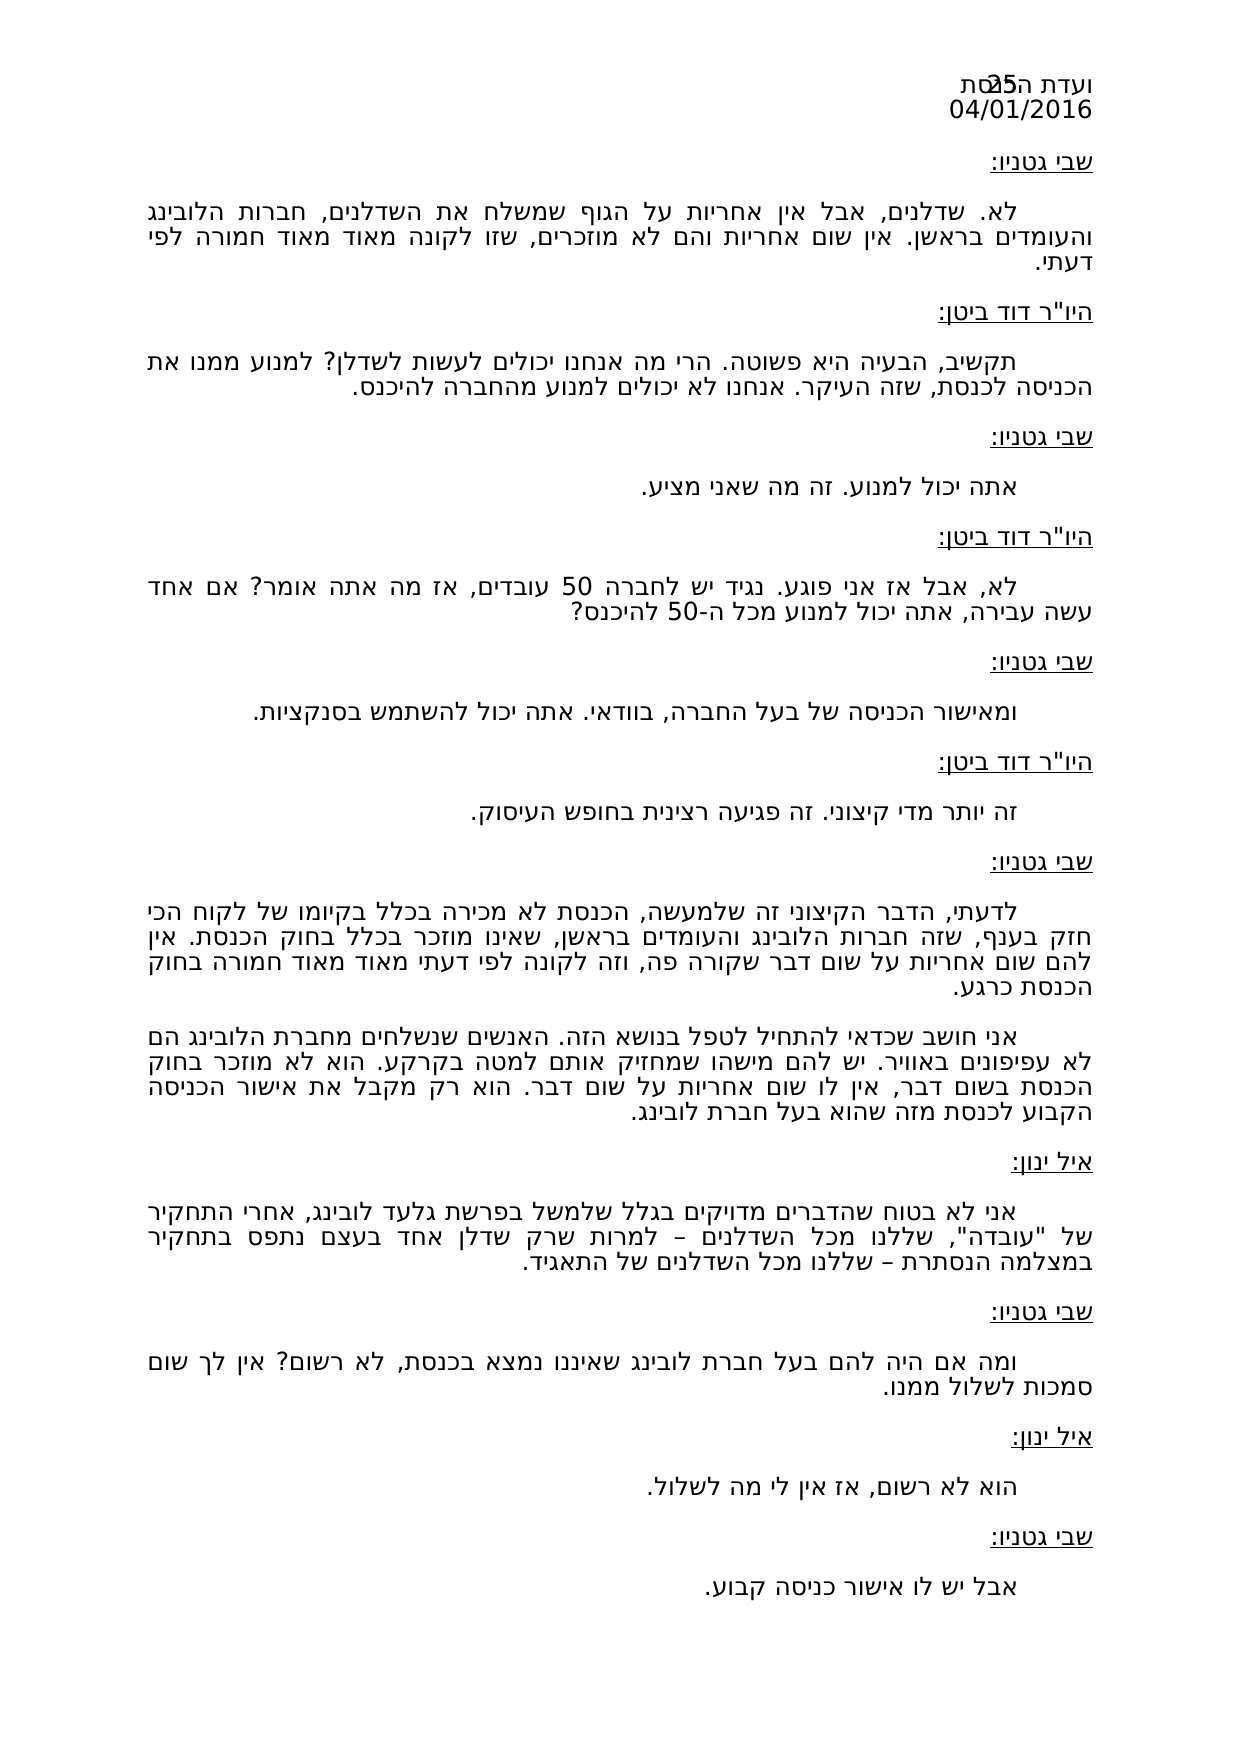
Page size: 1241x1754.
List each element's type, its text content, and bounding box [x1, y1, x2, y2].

text ומה אם היה להם בעל חברת לובינג שאיננו נמצא בכנסת, לא רשום? אין לך שום סמכות לשלול ממנו. [147, 1350, 1093, 1400]
text איל ינון: [147, 1425, 1093, 1450]
text אתה יכול למנוע. זה מה שאני מציע. [147, 475, 1093, 500]
text שבי גטניו: [147, 425, 1093, 450]
text אבל יש לו אישור כניסה קבוע. [147, 1575, 1093, 1600]
text לא. שדלנים, אבל אין אחריות על הגוף שמשלח את השדלנים, חברות הלובינג והעומדים בראשן. אין שום אחריות והם לא מוזכרים, שזו לקונה מאוד מאוד חמורה לפי דעתי. [147, 200, 1093, 275]
text שבי גטניו: [147, 1300, 1093, 1325]
text הוא לא רשום, אז אין לי מה לשלול. [147, 1475, 1093, 1500]
text איל ינון: [147, 1150, 1093, 1175]
text לדעתי, הדבר הקיצוני זה שלמעשה, הכנסת לא מכירה בכלל בקיומו של לקוח הכי חזק בענף, שזה חברות הלובינג והעומדים בראשן, שאינו מוזכר בכלל בחוק הכנסת. אין להם שום אחריות על שום דבר שקורה פה, וזה לקונה לפי דעתי מאוד מאוד חמורה בחוק הכנסת כרגע. [147, 900, 1093, 1000]
text ומאישור הכניסה של בעל החברה, בוודאי. אתה יכול להשתמש בסנקציות. [147, 700, 1093, 725]
text זה יותר מדי קיצוני. זה פגיעה רצינית בחופש העיסוק. [147, 800, 1093, 825]
text שבי גטניו: [147, 850, 1093, 875]
text שבי גטניו: [147, 650, 1093, 675]
text תקשיב, הבעיה היא פשוטה. הרי מה אנחנו יכולים לעשות לשדלן? למנוע ממנו את הכניסה לכנסת, שזה העיקר. אנחנו לא יכולים למנוע מהחברה להיכנס. [147, 350, 1093, 400]
text היו"ר דוד ביטן: [147, 525, 1093, 550]
text היו"ר דוד ביטן: [147, 750, 1093, 775]
text שבי גטניו: [147, 150, 1093, 175]
text אני לא בטוח שהדברים מדויקים בגלל שלמשל בפרשת גלעד לובינג, אחרי התחקיר של "עובדה", שללנו מכל השדלנים – למרות שרק שדלן אחד בעצם נתפס בתחקיר במצלמה הנסתרת – שללנו מכל השדלנים של התאגיד. [147, 1200, 1093, 1275]
text שבי גטניו: [147, 1525, 1093, 1550]
text לא, אבל אז אני פוגע. נגיד יש לחברה 50 עובדים, אז מה אתה אומר? אם אחד עשה עבירה, אתה יכול למנוע מכל ה-50 להיכנס? [147, 575, 1093, 625]
text היו"ר דוד ביטן: [147, 300, 1093, 325]
text אני חושב שכדאי להתחיל לטפל בנושא הזה. האנשים שנשלחים מחברת הלובינג הם לא עפיפונים באוויר. יש להם מישהו שמחזיק אותם למטה בקרקע. הוא לא מוזכר בחוק הכנסת בשום דבר, אין לו שום אחריות על שום דבר. הוא רק מקבל את אישור הכניסה הקבוע לכנסת מזה שהוא בעל חברת לובינג. [147, 1025, 1093, 1125]
